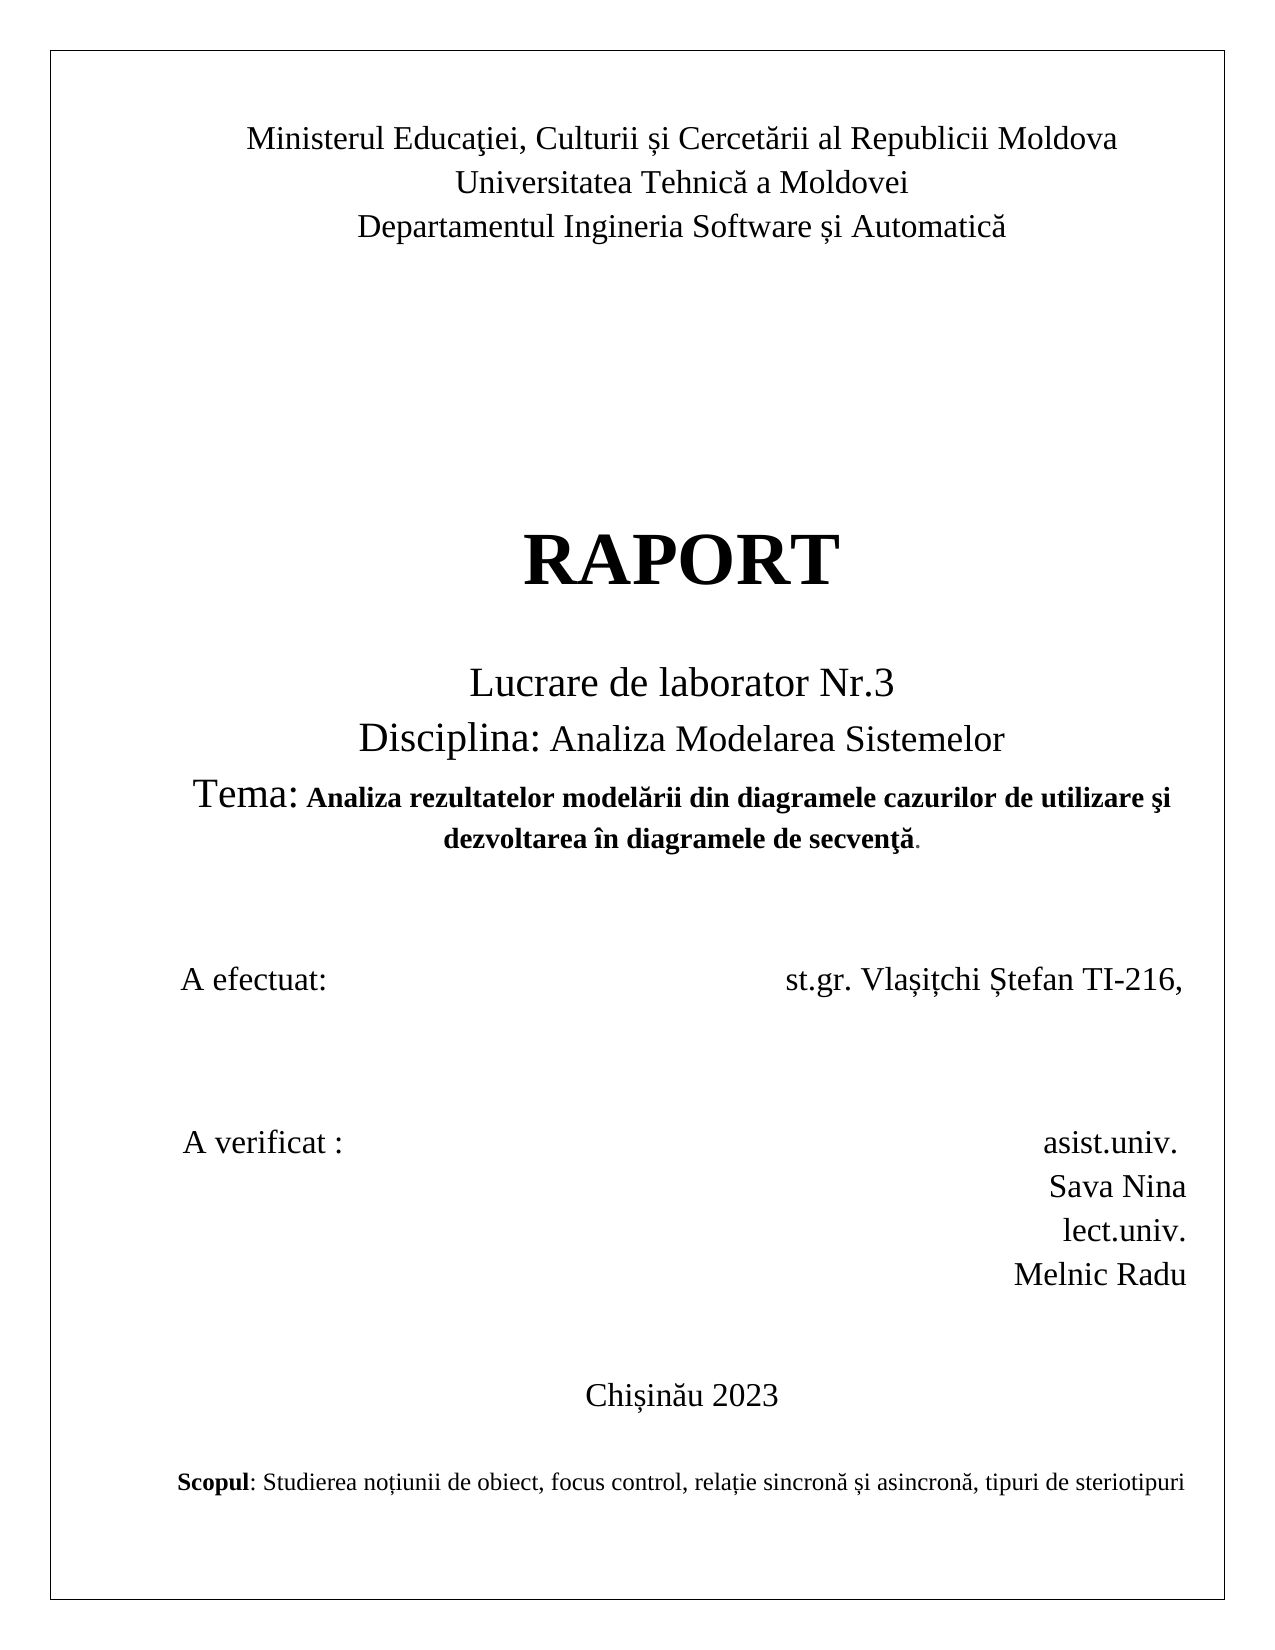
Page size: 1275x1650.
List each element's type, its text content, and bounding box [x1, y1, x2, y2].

text Disciplina: Analiza Modelarea Sistemelor [177, 713, 1187, 761]
text Departamentul Ingineria Software și Automatică [177, 206, 1187, 244]
text Universitatea Tehnică a Moldovei [177, 162, 1187, 200]
text Chișinău 2023 [177, 1337, 1187, 1413]
text Ministerul Educaţiei, Culturii și Cercetării al Republicii Moldova [177, 118, 1187, 156]
text A efectuat: st.gr. Vlașițchi Ștefan TI-216, [177, 959, 1187, 998]
text Lucrare de laborator Nr.3 [177, 658, 1187, 706]
text RAPORT [177, 514, 1187, 601]
text Scopul: Studierea noțiunii de obiect, focus control, relație sincronă și asincronă, tipuri de steriotipuri [177, 1467, 1187, 1528]
text A verificat : asist.univ. Sava Nina [177, 1122, 1187, 1204]
text Tema: Analiza rezultatelor modelării din diagramele cazurilor de utilizare şi dezvoltarea în diagramele de secvenţă. [177, 769, 1187, 855]
text lect.univ. Melnic Radu [177, 1210, 1187, 1293]
